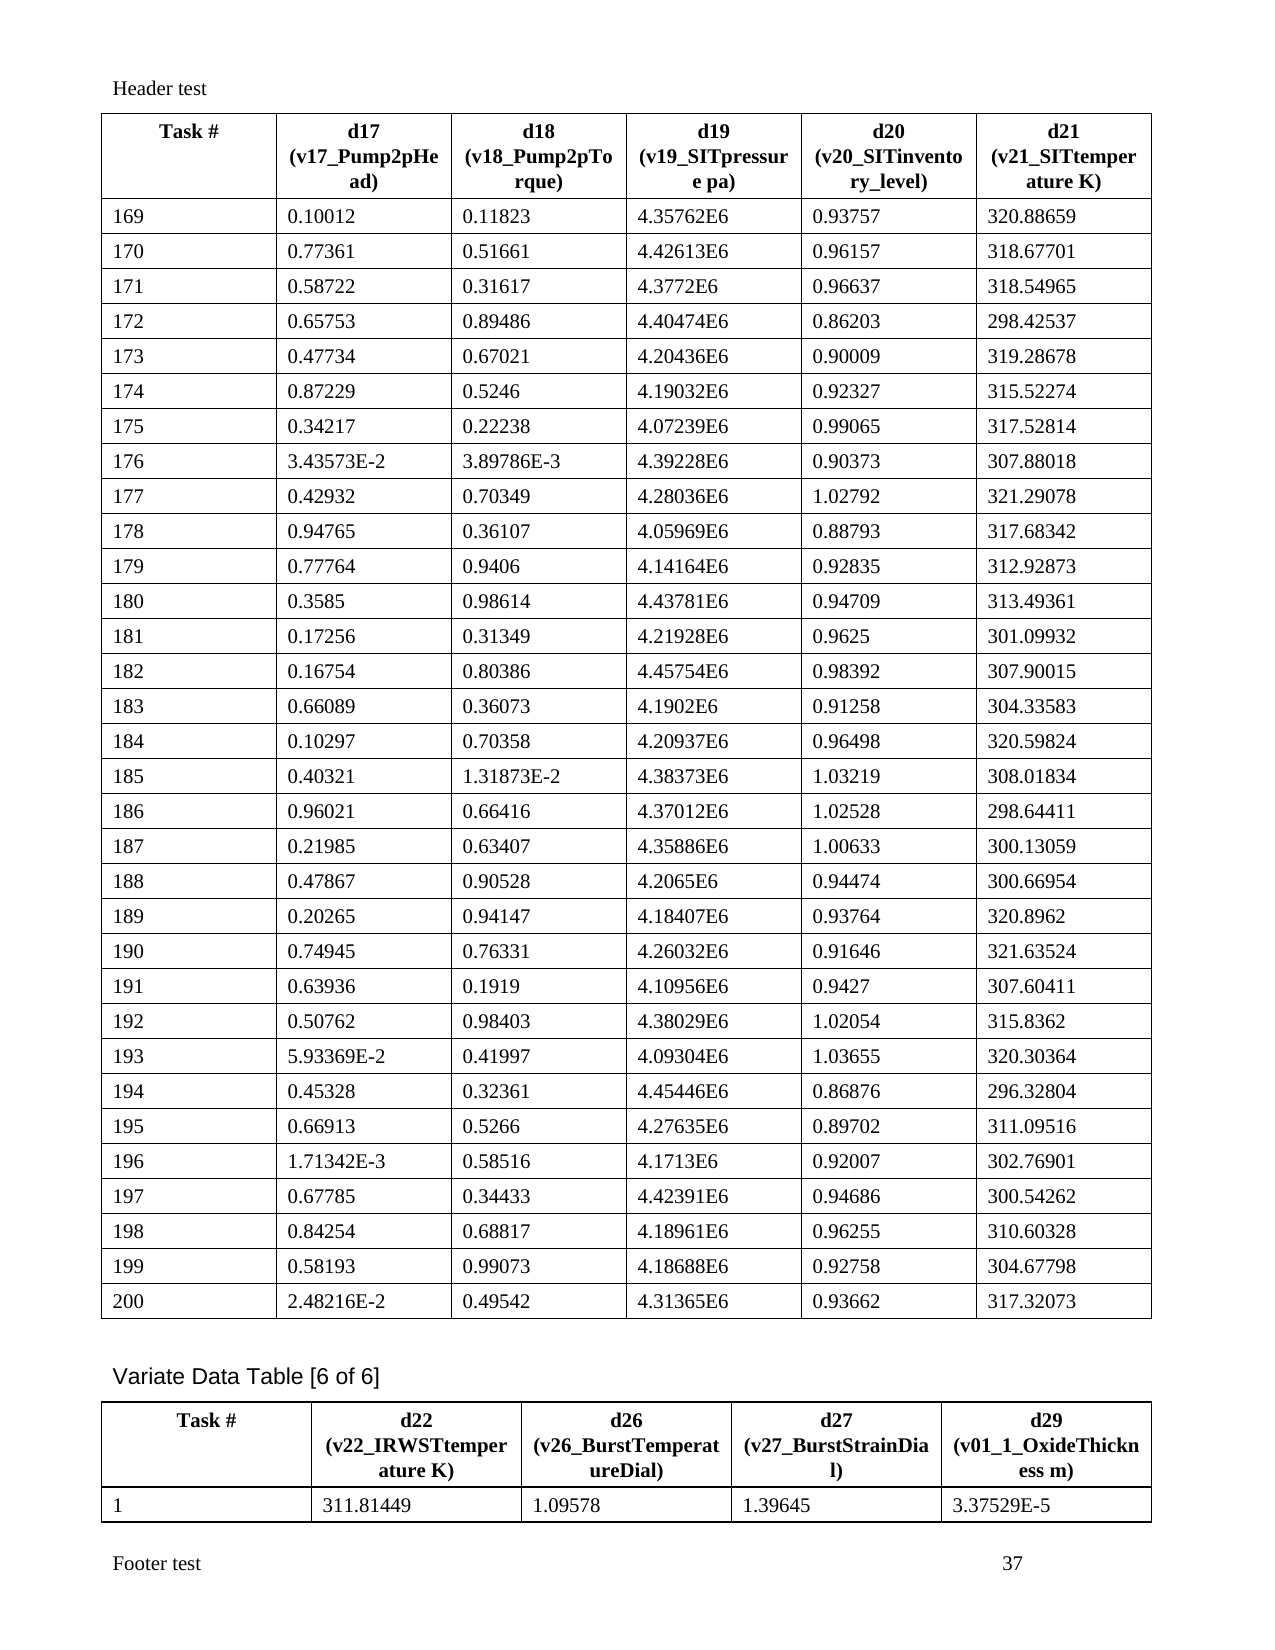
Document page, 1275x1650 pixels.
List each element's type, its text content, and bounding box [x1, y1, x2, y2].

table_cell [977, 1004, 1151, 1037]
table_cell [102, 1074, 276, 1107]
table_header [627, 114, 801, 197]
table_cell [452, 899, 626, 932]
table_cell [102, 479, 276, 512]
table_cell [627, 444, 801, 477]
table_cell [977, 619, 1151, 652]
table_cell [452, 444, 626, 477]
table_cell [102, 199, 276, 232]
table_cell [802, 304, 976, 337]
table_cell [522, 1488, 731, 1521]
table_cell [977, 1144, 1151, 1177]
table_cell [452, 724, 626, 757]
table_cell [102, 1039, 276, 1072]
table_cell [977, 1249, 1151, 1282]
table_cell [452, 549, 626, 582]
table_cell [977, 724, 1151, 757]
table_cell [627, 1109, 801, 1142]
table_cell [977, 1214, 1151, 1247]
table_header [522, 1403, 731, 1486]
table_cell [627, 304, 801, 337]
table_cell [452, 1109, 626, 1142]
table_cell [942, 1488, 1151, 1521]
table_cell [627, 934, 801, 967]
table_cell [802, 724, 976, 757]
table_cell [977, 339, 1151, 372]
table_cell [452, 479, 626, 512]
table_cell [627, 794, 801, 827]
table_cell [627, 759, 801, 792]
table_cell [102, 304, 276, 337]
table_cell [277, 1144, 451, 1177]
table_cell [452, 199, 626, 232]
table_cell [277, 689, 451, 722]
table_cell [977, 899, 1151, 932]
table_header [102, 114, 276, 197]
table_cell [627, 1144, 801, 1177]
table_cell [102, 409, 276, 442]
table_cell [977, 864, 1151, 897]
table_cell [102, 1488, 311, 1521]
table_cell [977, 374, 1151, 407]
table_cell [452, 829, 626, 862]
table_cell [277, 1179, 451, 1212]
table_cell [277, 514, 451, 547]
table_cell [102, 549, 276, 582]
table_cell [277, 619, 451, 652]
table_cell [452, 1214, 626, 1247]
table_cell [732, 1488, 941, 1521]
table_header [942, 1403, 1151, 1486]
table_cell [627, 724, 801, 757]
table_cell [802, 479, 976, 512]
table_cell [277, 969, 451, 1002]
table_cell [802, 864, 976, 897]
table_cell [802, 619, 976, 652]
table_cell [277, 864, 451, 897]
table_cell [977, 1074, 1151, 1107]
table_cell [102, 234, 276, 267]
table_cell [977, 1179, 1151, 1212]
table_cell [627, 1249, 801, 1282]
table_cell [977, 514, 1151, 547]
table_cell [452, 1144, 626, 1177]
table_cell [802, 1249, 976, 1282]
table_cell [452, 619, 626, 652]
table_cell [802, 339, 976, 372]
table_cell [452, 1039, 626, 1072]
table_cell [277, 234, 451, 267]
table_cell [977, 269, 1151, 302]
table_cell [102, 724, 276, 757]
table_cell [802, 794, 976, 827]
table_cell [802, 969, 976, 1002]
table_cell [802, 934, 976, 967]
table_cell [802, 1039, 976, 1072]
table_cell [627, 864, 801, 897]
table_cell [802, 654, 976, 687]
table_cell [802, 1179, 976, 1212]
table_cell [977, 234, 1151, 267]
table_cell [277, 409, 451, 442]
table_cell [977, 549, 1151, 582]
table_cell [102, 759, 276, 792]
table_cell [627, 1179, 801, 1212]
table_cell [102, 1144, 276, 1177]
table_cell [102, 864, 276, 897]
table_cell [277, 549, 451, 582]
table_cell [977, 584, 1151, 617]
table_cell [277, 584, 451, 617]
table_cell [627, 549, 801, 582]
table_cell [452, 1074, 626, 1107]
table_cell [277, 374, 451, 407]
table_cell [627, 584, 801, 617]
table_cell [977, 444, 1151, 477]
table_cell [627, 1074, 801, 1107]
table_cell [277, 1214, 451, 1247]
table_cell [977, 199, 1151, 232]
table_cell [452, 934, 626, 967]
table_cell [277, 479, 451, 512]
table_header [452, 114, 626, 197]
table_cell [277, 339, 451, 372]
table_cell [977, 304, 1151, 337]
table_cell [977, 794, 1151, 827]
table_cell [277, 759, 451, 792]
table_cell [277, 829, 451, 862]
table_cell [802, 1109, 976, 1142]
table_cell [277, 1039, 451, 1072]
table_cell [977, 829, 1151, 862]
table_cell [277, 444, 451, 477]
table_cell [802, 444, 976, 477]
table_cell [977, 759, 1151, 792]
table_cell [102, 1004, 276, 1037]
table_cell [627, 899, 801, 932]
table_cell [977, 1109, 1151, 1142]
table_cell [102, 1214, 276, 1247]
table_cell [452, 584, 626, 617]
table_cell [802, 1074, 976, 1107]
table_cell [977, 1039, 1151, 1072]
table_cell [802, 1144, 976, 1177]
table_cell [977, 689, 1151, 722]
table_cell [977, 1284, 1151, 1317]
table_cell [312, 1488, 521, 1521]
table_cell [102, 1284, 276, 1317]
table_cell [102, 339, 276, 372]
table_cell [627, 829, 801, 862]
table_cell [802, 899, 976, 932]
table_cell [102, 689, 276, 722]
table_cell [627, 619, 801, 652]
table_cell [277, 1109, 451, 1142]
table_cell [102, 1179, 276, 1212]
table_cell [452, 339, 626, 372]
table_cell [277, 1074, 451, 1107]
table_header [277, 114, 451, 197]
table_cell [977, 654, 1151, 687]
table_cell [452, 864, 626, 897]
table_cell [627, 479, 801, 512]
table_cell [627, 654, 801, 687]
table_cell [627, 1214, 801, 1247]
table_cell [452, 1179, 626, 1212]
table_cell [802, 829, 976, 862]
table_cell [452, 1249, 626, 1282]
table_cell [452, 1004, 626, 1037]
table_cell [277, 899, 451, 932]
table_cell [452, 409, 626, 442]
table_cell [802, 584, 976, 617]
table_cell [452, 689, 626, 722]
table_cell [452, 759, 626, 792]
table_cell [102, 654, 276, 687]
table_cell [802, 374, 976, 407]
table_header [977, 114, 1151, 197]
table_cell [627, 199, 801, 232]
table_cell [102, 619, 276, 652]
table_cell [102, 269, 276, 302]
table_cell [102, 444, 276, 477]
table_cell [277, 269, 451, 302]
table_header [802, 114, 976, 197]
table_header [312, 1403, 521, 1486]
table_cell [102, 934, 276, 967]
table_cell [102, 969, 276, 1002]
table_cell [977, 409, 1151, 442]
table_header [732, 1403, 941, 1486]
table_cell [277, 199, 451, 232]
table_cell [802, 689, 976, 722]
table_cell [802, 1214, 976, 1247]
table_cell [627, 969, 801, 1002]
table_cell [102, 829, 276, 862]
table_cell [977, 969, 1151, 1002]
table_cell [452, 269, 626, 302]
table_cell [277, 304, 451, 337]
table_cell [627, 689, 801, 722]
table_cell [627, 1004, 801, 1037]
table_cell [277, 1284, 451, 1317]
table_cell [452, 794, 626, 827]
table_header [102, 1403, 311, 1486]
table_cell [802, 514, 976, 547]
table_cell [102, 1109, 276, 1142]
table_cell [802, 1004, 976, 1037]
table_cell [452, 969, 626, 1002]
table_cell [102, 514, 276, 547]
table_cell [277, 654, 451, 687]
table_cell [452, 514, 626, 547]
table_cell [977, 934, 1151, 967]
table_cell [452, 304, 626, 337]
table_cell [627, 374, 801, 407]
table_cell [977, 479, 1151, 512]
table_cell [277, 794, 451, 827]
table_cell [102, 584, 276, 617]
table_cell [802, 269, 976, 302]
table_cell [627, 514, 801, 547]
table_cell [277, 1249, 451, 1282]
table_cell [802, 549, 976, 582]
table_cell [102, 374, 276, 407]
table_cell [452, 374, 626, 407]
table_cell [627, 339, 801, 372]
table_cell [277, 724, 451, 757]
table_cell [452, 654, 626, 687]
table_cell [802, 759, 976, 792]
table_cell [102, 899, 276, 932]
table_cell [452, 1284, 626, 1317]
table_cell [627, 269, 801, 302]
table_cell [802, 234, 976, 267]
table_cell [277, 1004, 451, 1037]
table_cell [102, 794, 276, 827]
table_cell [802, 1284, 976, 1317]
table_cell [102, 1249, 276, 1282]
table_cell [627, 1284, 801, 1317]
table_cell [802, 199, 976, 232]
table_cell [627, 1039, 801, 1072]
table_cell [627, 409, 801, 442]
subtitle Variate Data Table [6 of 6] [112, 1364, 1162, 1389]
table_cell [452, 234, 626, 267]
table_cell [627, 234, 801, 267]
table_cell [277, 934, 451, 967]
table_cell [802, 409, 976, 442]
